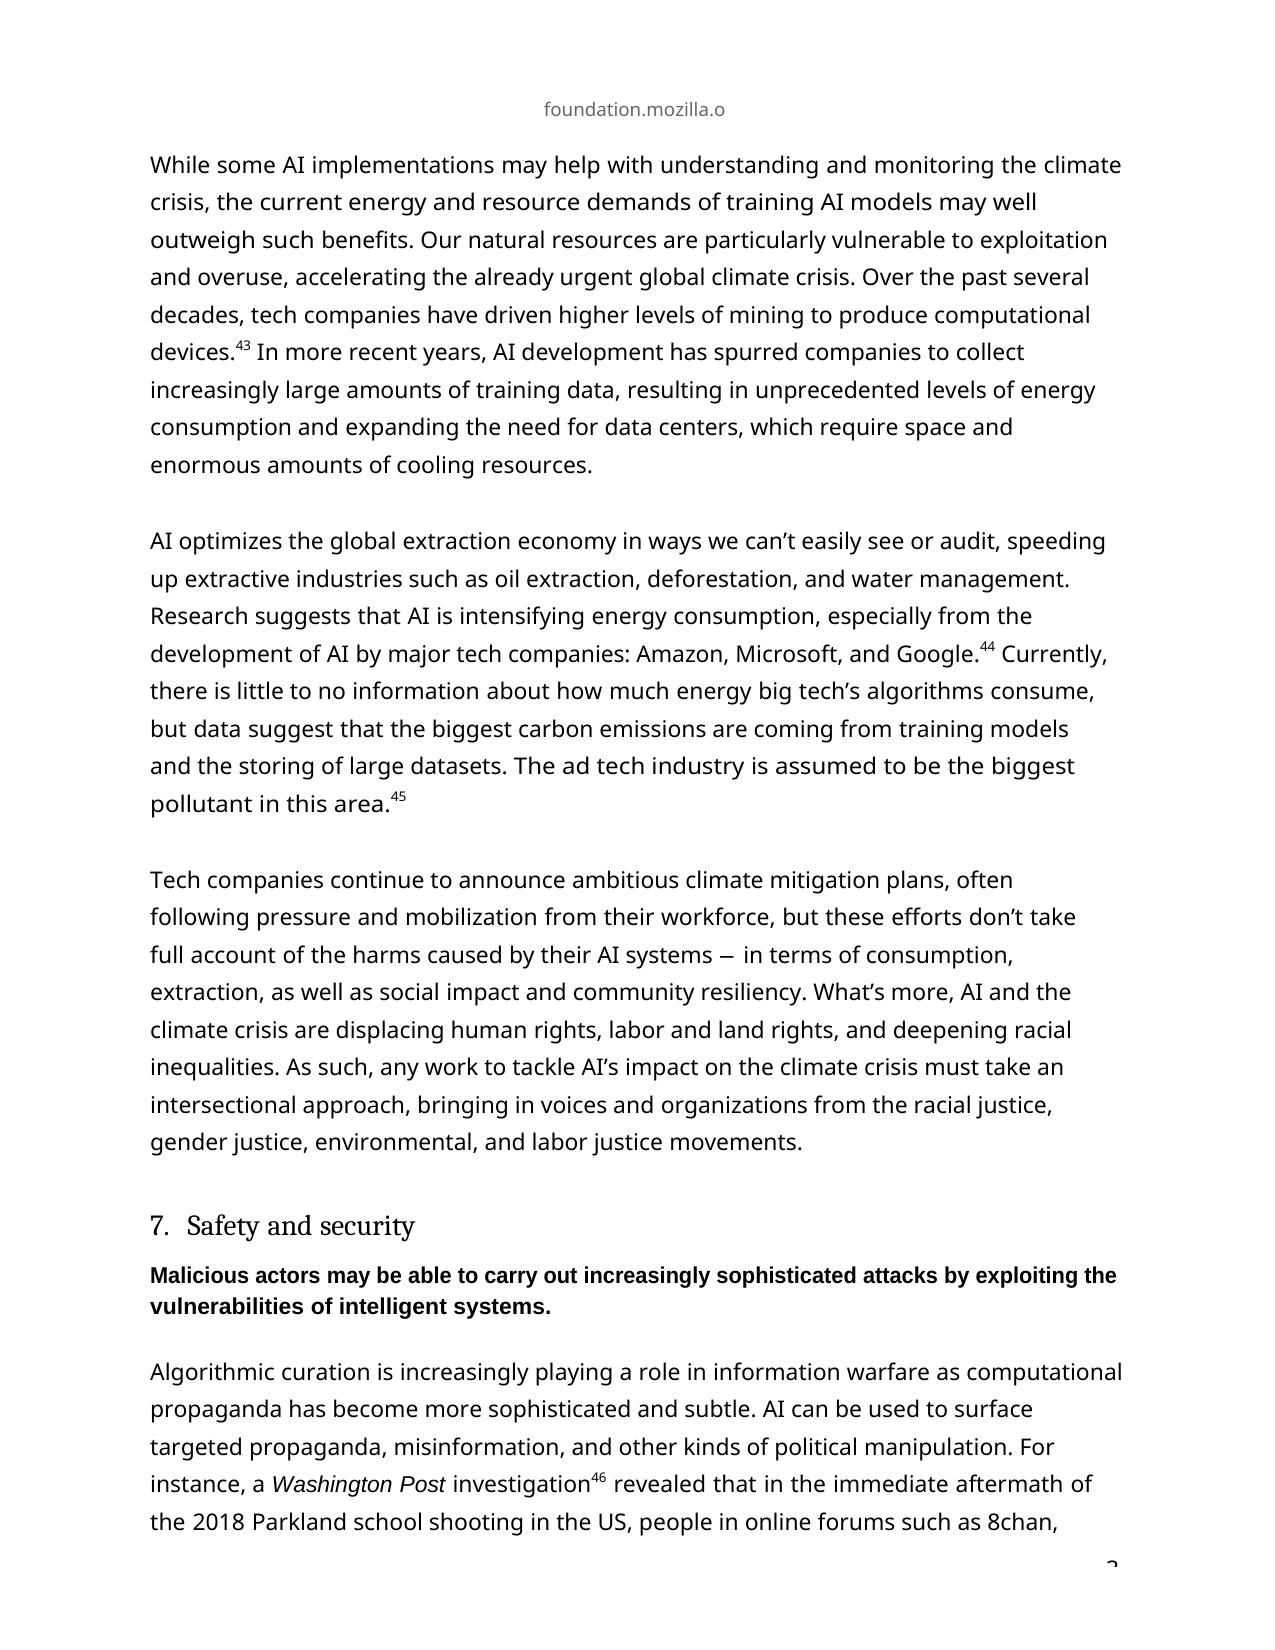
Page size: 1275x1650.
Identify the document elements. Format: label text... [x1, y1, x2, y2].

subtitle Safety and security [150, 1209, 1142, 1243]
subtitle Malicious actors may be able to carry out increasingly sophisticated attacks by exploiting the vulnerabilities of intelligent systems. [150, 1262, 1142, 1319]
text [150, 1356, 1130, 1537]
text While some AI implementations may help with understanding and monitoring the climate crisis, the current energy and resource demands of training AI models may well outweigh such benefits. Our natural resources are particularly vulnerable to exploitation and overuse, accelerating the already urgent global climate crisis. Over the past several decades, tech companies have driven higher levels of mining to produce computational devices.43 In more recent years, AI development has spurred companies to collect increasingly large amounts of training data, resulting in unprecedented levels of energy consumption and expanding the need for data centers, which require space and enormous amounts of cooling resources. [150, 149, 1123, 480]
text AI optimizes the global extraction economy in ways we can’t easily see or audit, speeding up extractive industries such as oil extraction, deforestation, and water management. Research suggests that AI is intensifying energy consumption, especially from the development of AI by major tech companies: Amazon, Microsoft, and Google.44 Currently, there is little to no information about how much energy big tech’s algorithms consume, but data suggest that the biggest carbon emissions are coming from training models and the storing of large datasets. The ad tech industry is assumed to be the biggest pollutant in this area.45 [150, 525, 1111, 819]
text Tech companies continue to announce ambitious climate mitigation plans, often following pressure and mobilization from their workforce, but these efforts don’t take full account of the harms caused by their AI systems – in terms of consumption, extraction, as well as social impact and community resiliency. What’s more, AI and the climate crisis are displacing human rights, labor and land rights, and deepening racial inequalities. As such, any work to tackle AI’s impact on the climate crisis must take an intersectional approach, bringing in voices and organizations from the racial justice, gender justice, environmental, and labor justice movements. [150, 864, 1111, 1157]
